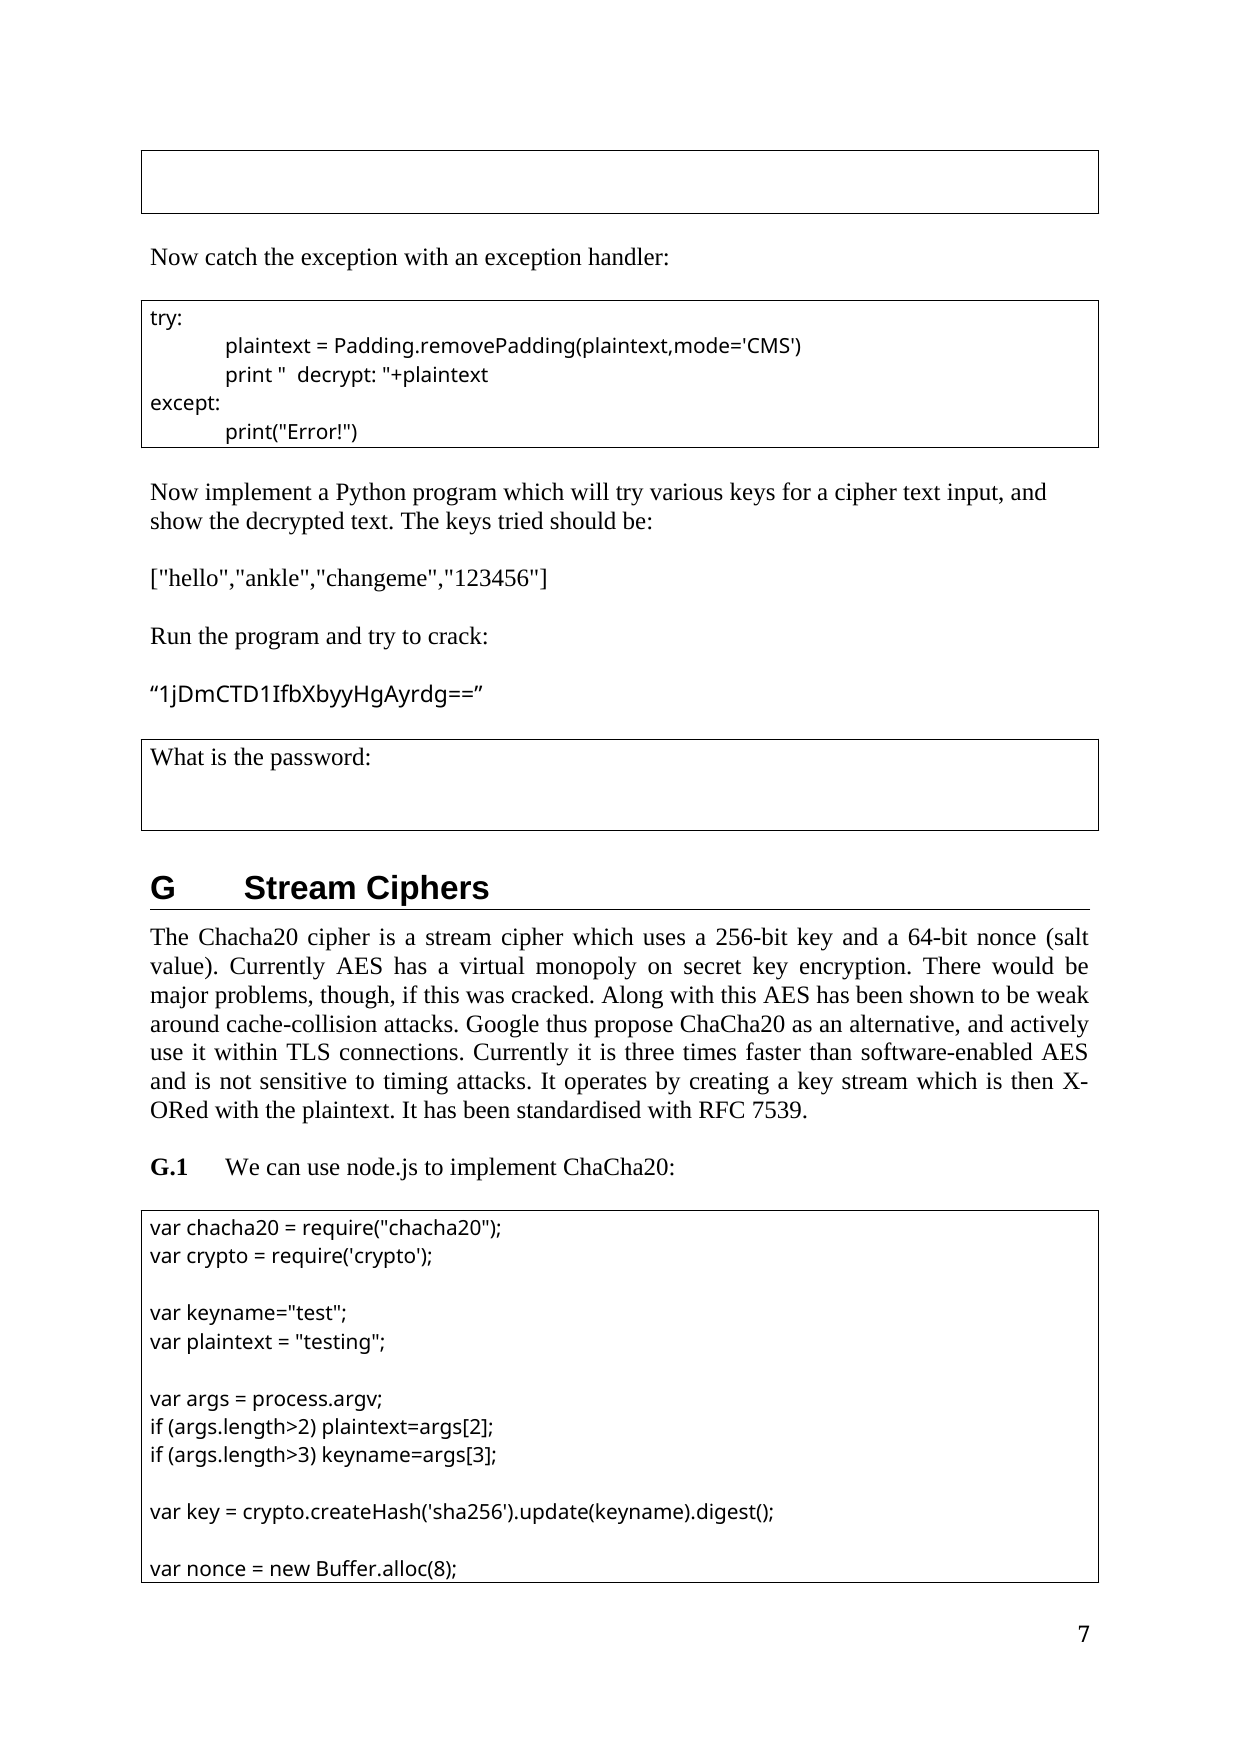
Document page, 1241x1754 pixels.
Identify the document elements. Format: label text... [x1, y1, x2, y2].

text except: [150, 388, 1090, 414]
text var key = crypto.createHash('sha256').update(keyname).digest(); [150, 1497, 1090, 1526]
text G.1 We can use node.js to implement ChaCha20: [150, 1152, 1090, 1181]
text var chacha20 = require("chacha20"); [142, 1211, 1098, 1242]
text The Chacha20 cipher is a stream cipher which uses a 256-bit key and a 64-bit nonce (salt value). Currently AES has a virtual monopoly on secret key encryption. There would be major problems, though, if this was cracked. Along with this AES has been shown to be weak around cache-collision attacks. Google thus propose ChaCha20 as an alternative, and actively use it within TLS connections. Currently it is three times faster than software-enabled AES and is not sensitive to timing attacks. It operates by creating a key stream which is then X-ORed with the plaintext. It has been standardised with RFC 7539. [150, 922, 1090, 1124]
text try: [142, 301, 1098, 332]
text if (args.length>2) plaintext=args[2]; [150, 1412, 1090, 1441]
text Now implement a Python program which will try various keys for a cipher text input, and show the decrypted text. The keys tried should be: [150, 477, 1090, 535]
text print " decrypt: "+plaintext [150, 360, 1090, 388]
text print("Error!") [142, 414, 1098, 447]
text var args = process.argv; [150, 1384, 1090, 1412]
text var nonce = new Buffer.alloc(8); [150, 1554, 1090, 1582]
text Run the program and try to crack: [150, 621, 1090, 650]
text var plaintext = "testing"; [150, 1327, 1090, 1355]
text “1jDmCTD1IfbXbyyHgAyrdg==” [150, 678, 1090, 710]
text var keyname="test"; [150, 1298, 1090, 1327]
text if (args.length>3) keyname=args[3]; [150, 1441, 1090, 1469]
text var crypto = require('crypto'); [150, 1242, 1090, 1270]
text What is the password: [142, 740, 1098, 770]
text ["hello","ankle","changeme","123456"] [150, 563, 1090, 592]
text plaintext = Padding.removePadding(plaintext,mode='CMS') [150, 332, 1090, 360]
text Now catch the exception with an exception handler: [150, 242, 1090, 271]
subtitle G Stream Ciphers [150, 868, 1090, 909]
